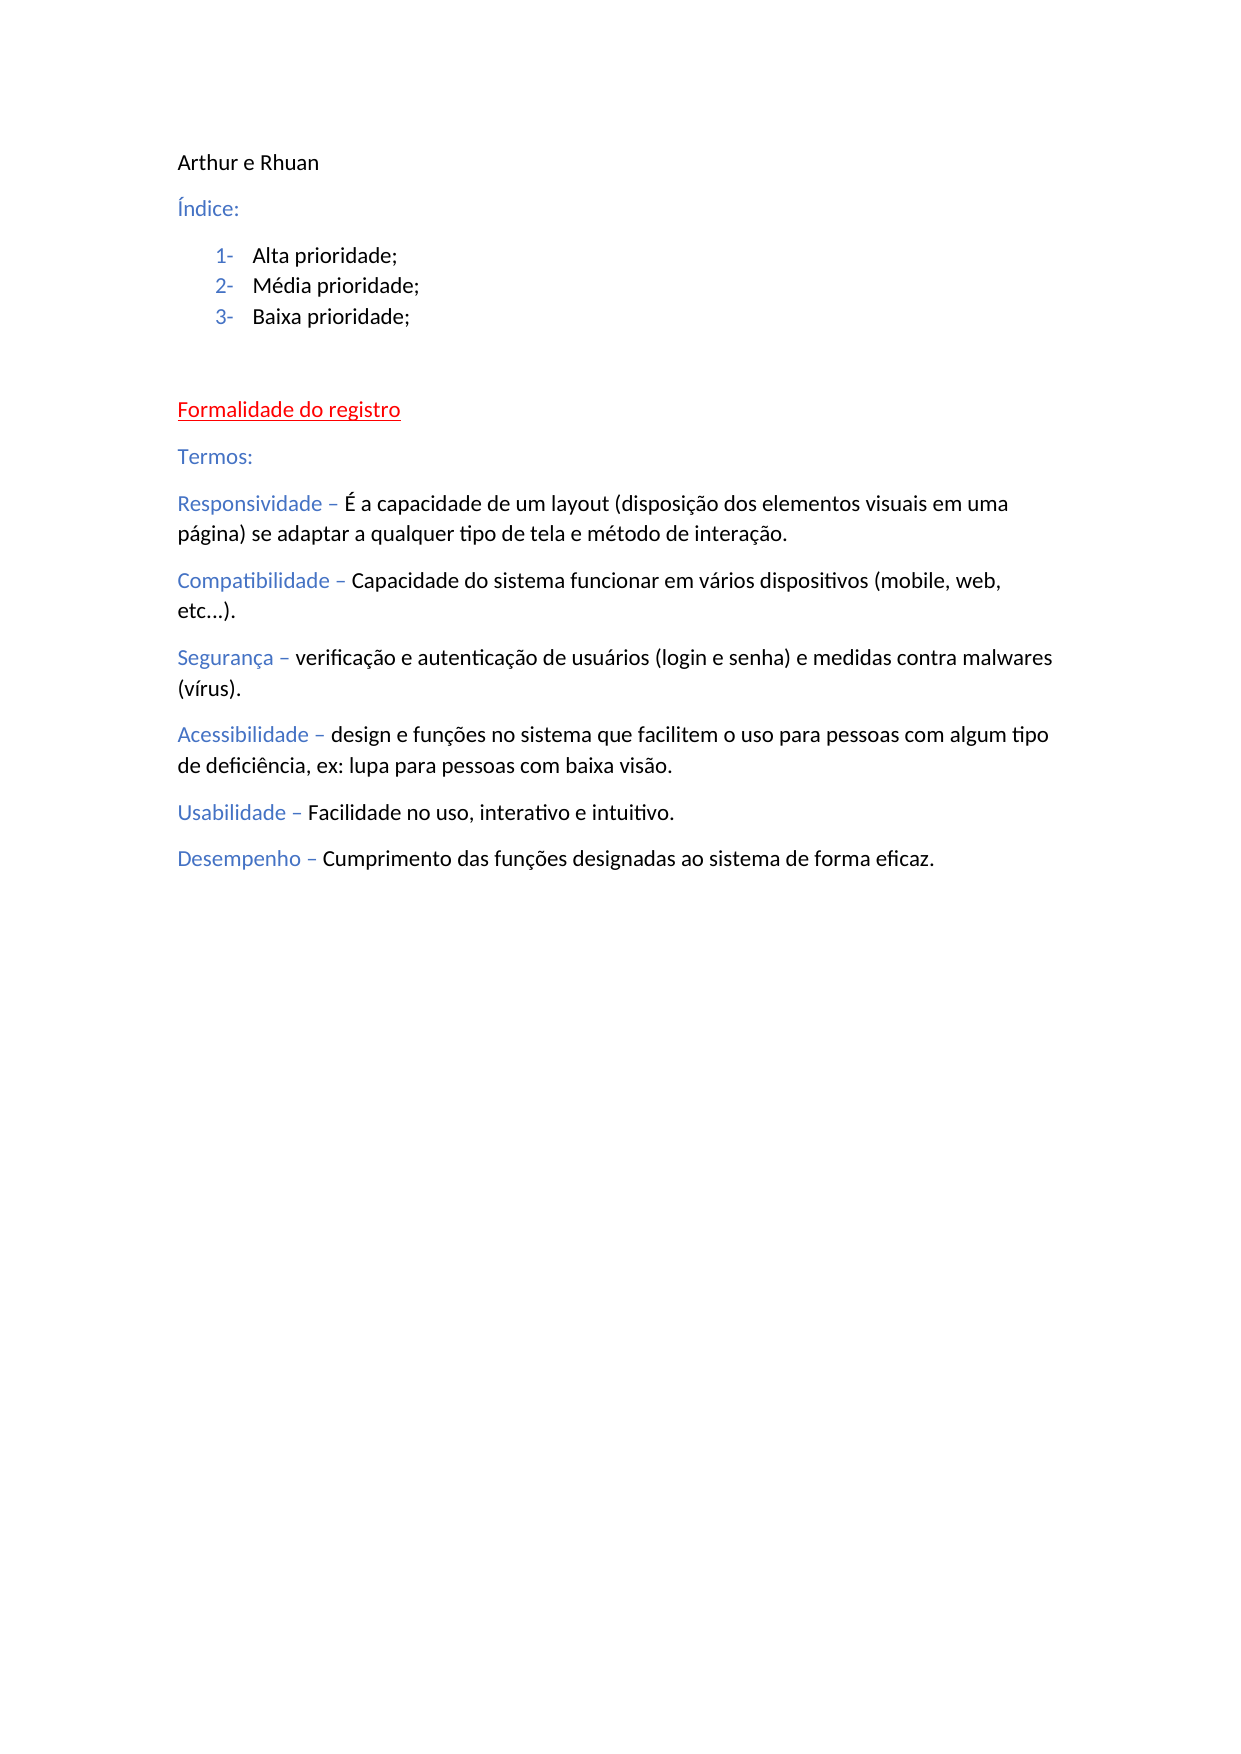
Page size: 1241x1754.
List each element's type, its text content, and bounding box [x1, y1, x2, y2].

text Formalidade do registro [177, 396, 1063, 423]
text Responsividade – É a capacidade de um layout (disposição dos elementos visuais em uma página) se adaptar a qualquer tipo de tela e método de interação. [177, 489, 1063, 547]
text Acessibilidade – design e funções no sistema que facilitem o uso para pessoas com algum tipo de deficiência, ex: lupa para pessoas com baixa visão. [177, 721, 1063, 779]
list Alta prioridade; [215, 241, 1063, 269]
text Índice: [177, 194, 1063, 222]
text Desempenho – Cumprimento das funções designadas ao sistema de forma eficaz. [177, 844, 1063, 872]
text Termos: [177, 442, 1063, 470]
text Compatibilidade – Capacidade do sistema funcionar em vários dispositivos (mobile, web, etc...). [177, 566, 1063, 624]
list Baixa prioridade; [215, 302, 1063, 330]
text Segurança – verificação e autenticação de usuários (login e senha) e medidas contra malwares (vírus). [177, 643, 1063, 702]
text Arthur e Rhuan [177, 148, 1063, 176]
list Média prioridade; [215, 272, 1063, 299]
text Usabilidade – Facilidade no uso, interativo e intuitivo. [177, 798, 1063, 826]
